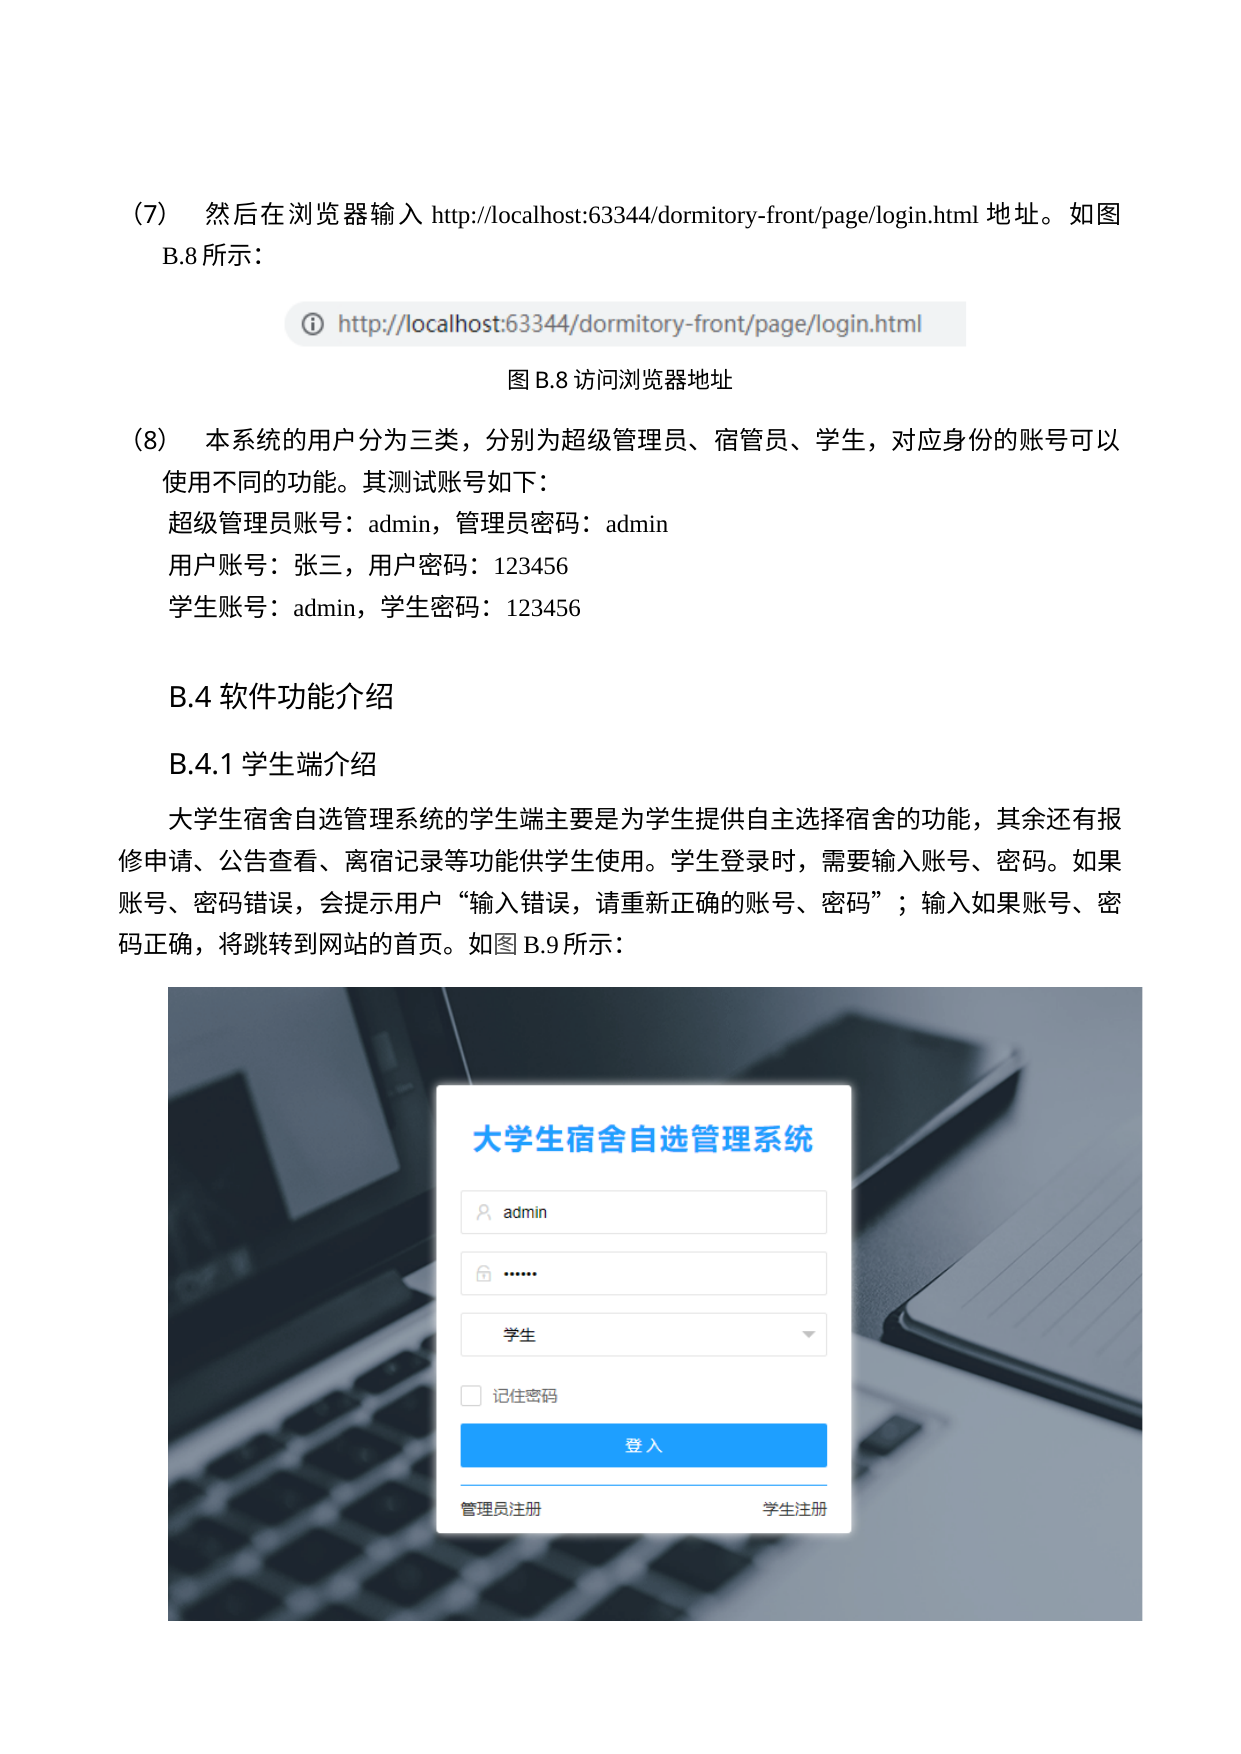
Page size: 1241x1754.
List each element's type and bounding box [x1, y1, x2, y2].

picture [168, 987, 1143, 1621]
picture [274, 298, 967, 350]
